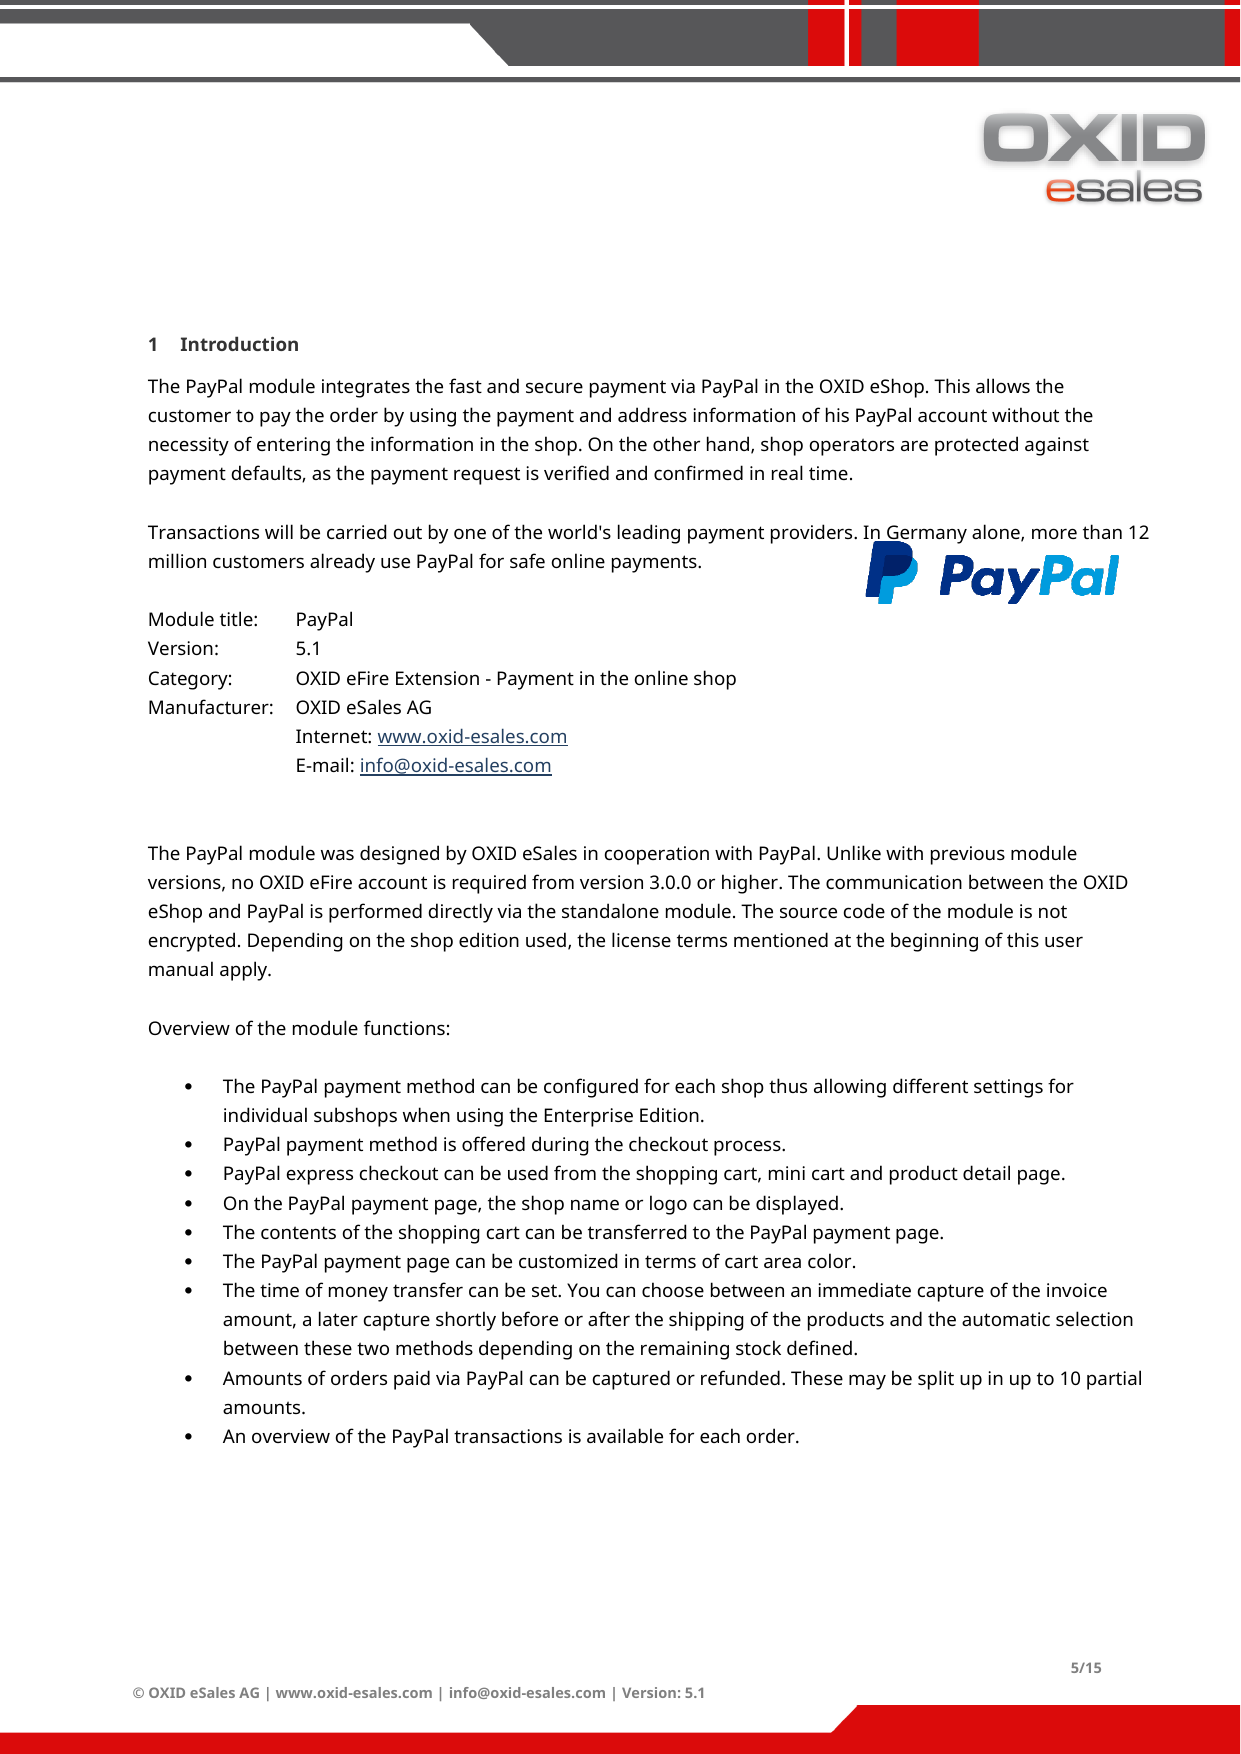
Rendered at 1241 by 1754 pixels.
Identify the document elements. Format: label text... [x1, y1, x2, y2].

list PayPal express checkout can be used from the shopping cart, mini cart and product detail page. [185, 1157, 1152, 1187]
list The contents of the shopping cart can be transferred to the PayPal payment page. [185, 1216, 1152, 1245]
list An overview of the PayPal transactions is available for each order. [185, 1420, 1152, 1449]
text E-mail: info@oxid-esales.com [148, 749, 1152, 778]
text The PayPal module integrates the fast and secure payment via PayPal in the OXID eShop. This allows the customer to pay the order by using the payment and address information of his PayPal account without the necessity of entering the information in the shop. On the other hand, shop operators are protected against payment defaults, as the payment request is verified and confirmed in real time. [148, 370, 1152, 487]
list On the PayPal payment page, the shop name or logo can be displayed. [185, 1187, 1152, 1216]
picture [0, 0, 1241, 210]
text Transactions will be carried out by one of the world's leading payment providers. In Germany alone, more than 12 million customers already use PayPal for safe online payments. [148, 516, 1152, 574]
list The PayPal payment page can be customized in terms of cart area color. [185, 1245, 1152, 1274]
picture [0, 1705, 1241, 1754]
list PayPal payment method is offered during the checkout process. [185, 1128, 1152, 1157]
list The time of money transfer can be set. You can choose between an immediate capture of the invoice amount, a later capture shortly before or after the shipping of the products and the automatic selection between these two methods depending on the remaining stock defined. [185, 1274, 1152, 1362]
subtitle Introduction [148, 328, 1152, 357]
text Manufacturer: OXID eSales AG [148, 691, 1152, 720]
text Version: 5.1 [148, 632, 1152, 662]
text Overview of the module functions: [148, 1012, 1152, 1041]
list Amounts of orders paid via PayPal can be captured or refunded. These may be split up in up to 10 partial amounts. [185, 1362, 1152, 1420]
text The PayPal module was designed by OXID eSales in cooperation with PayPal. Unlike with previous module versions, no OXID eFire account is required from version 3.0.0 or higher. The communication between the OXID eShop and PayPal is performed directly via the standalone module. The source code of the module is not encrypted. Depending on the shop edition used, the license terms mentioned at the beginning of this user manual apply. [148, 837, 1152, 982]
text Module title: PayPal [148, 603, 1152, 632]
text Category: OXID eFire Extension - Payment in the online shop [148, 662, 1152, 691]
picture [865, 541, 1119, 604]
text Internet: www.oxid-esales.com [148, 720, 1152, 749]
list The PayPal payment method can be configured for each shop thus allowing different settings for individual subshops when using the Enterprise Edition. [185, 1070, 1152, 1128]
